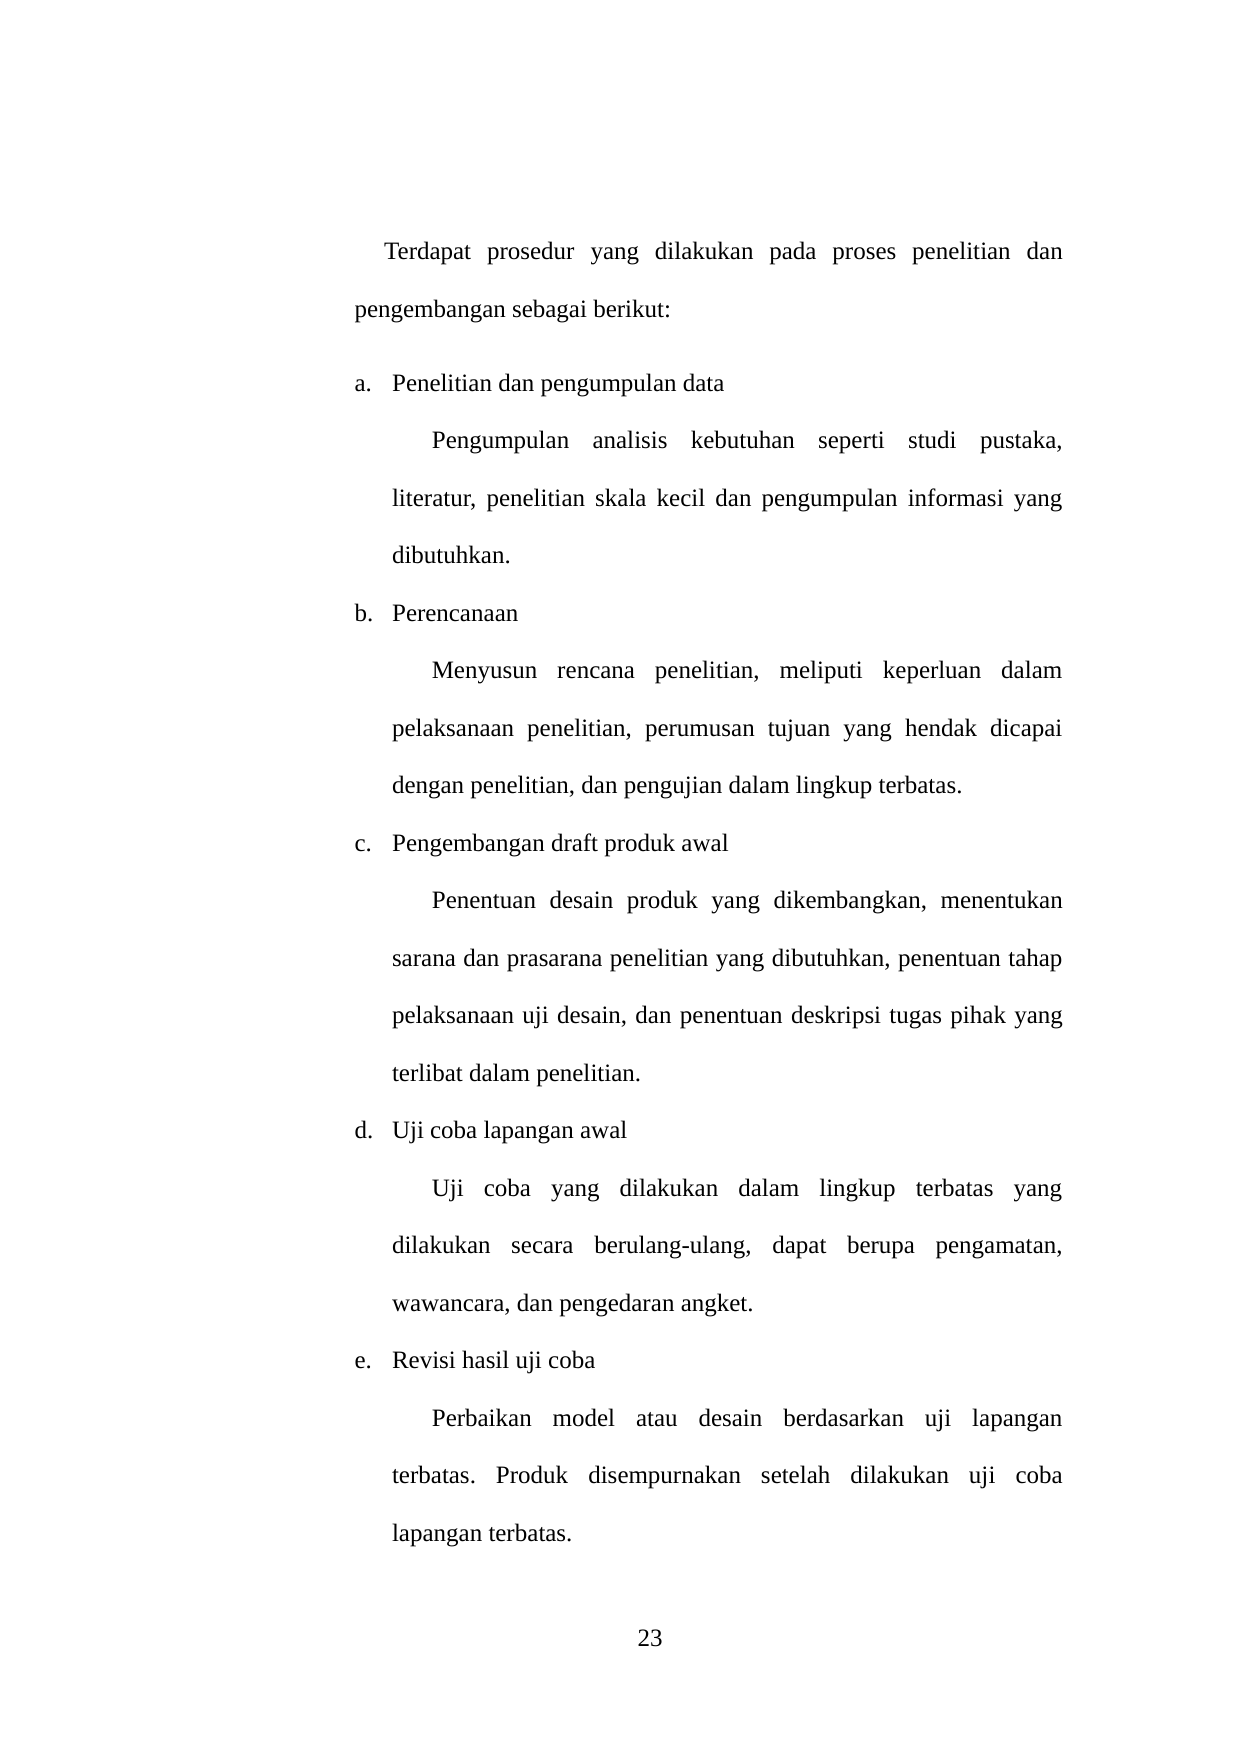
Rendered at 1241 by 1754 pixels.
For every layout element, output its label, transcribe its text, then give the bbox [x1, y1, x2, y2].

list Uji coba lapangan awal [354, 1115, 1063, 1144]
list Revisi hasil uji coba [354, 1345, 1063, 1374]
list Pengumpulan analisis kebutuhan seperti studi pustaka, literatur, penelitian skala kecil dan pengumpulan informasi yang dibutuhkan. [392, 425, 1063, 569]
list Pengembangan draft produk awal [354, 828, 1063, 857]
list Perbaikan model atau desain berdasarkan uji lapangan terbatas. Produk disempurnakan setelah dilakukan uji coba lapangan terbatas. [392, 1403, 1063, 1547]
list Penentuan desain produk yang dikembangkan, menentukan sarana dan prasarana penelitian yang dibutuhkan, penentuan tahap pelaksanaan uji desain, dan penentuan deskripsi tugas pihak yang terlibat dalam penelitian. [392, 885, 1063, 1087]
list Penelitian dan pengumpulan data [354, 368, 1063, 397]
list Uji coba yang dilakukan dalam lingkup terbatas yang dilakukan secara berulang-ulang, dapat berupa pengamatan, wawancara, dan pengedaran angket. [392, 1173, 1063, 1317]
list Menyusun rencana penelitian, meliputi keperluan dalam pelaksanaan penelitian, perumusan tujuan yang hendak dicapai dengan penelitian, dan pengujian dalam lingkup terbatas. [392, 655, 1063, 799]
text Terdapat prosedur yang dilakukan pada proses penelitian dan pengembangan sebagai berikut: [354, 236, 1063, 322]
list Perencanaan [354, 598, 1063, 627]
